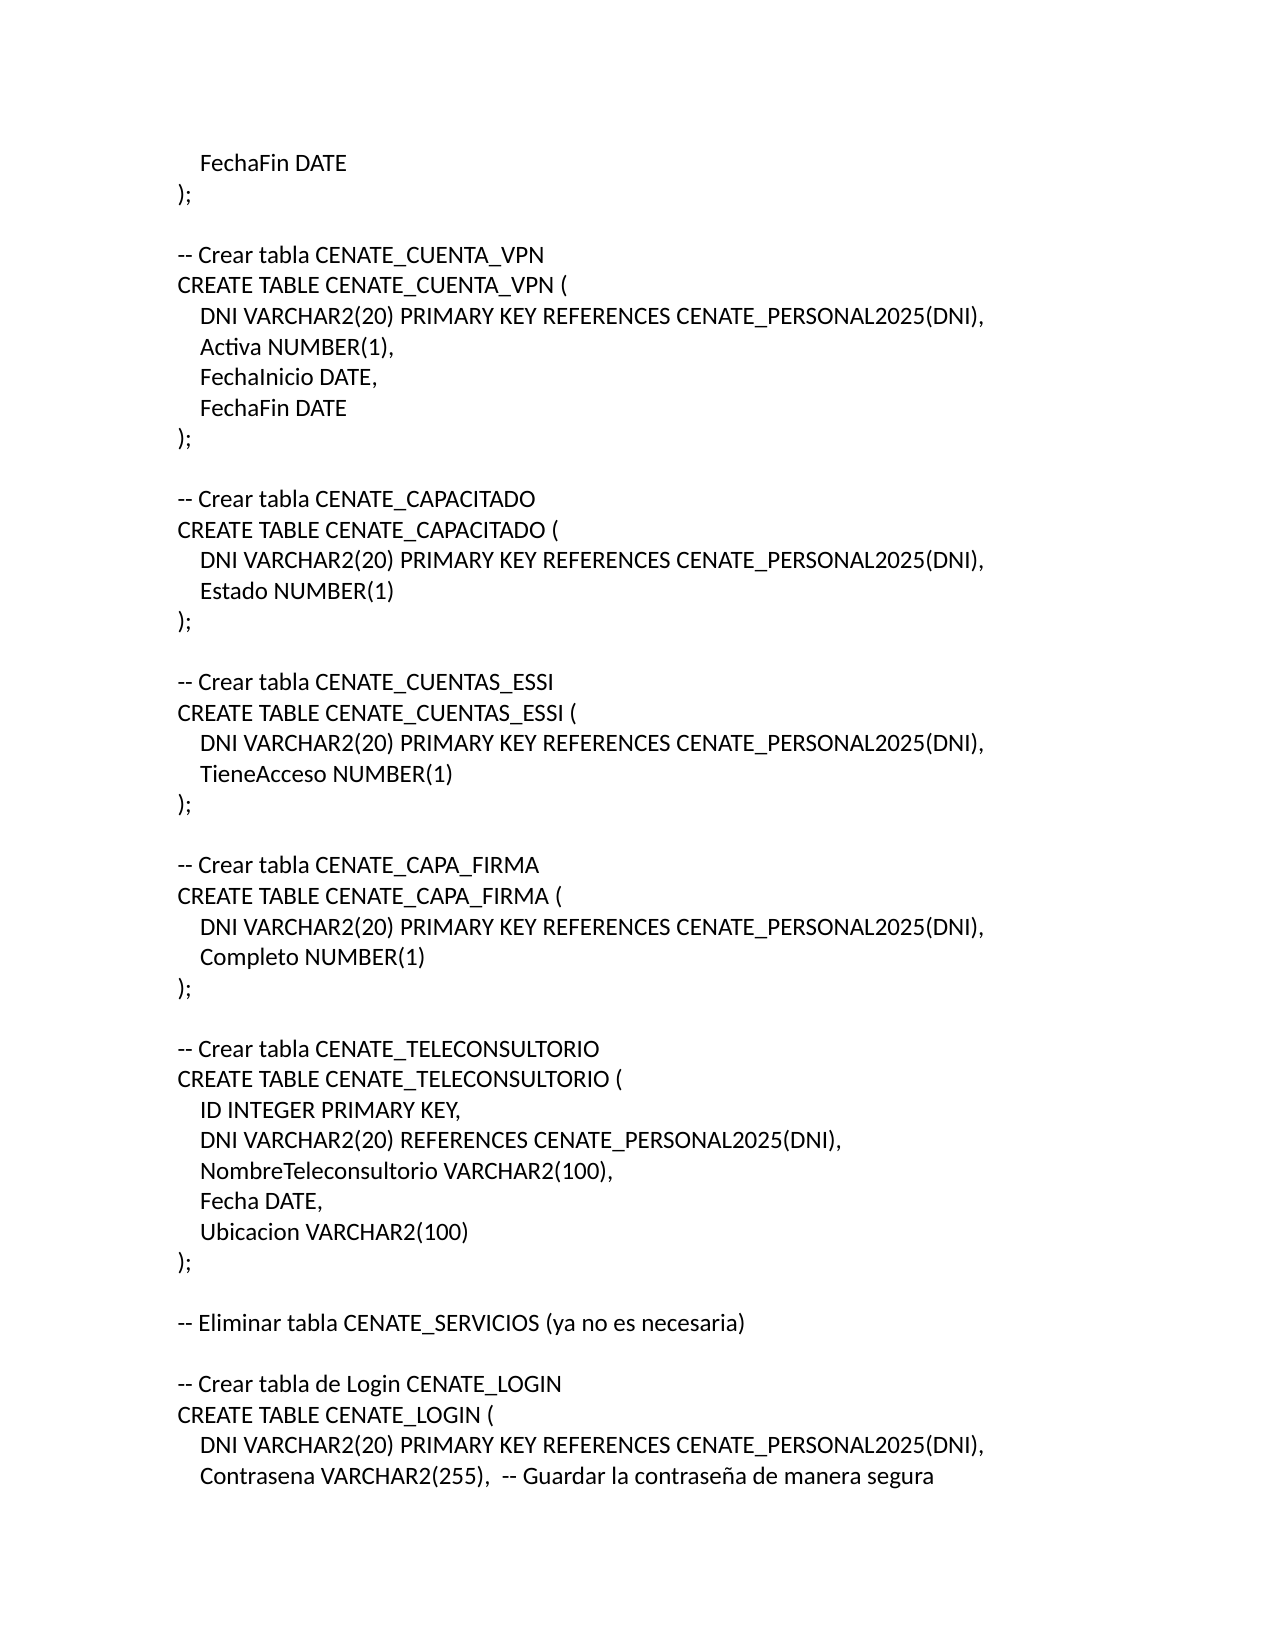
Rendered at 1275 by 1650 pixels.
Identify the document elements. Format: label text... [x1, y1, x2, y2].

text ); [177, 972, 1098, 1002]
text DNI VARCHAR2(20) PRIMARY KEY REFERENCES CENATE_PERSONAL2025(DNI), [177, 727, 1098, 758]
text ); [177, 788, 1098, 819]
text CREATE TABLE CENATE_CAPA_FIRMA ( [177, 880, 1098, 911]
text -- Crear tabla CENATE_CUENTAS_ESSI [177, 666, 1098, 697]
text CREATE TABLE CENATE_CUENTAS_ESSI ( [177, 697, 1098, 727]
text TieneAcceso NUMBER(1) [177, 758, 1098, 788]
text CREATE TABLE CENATE_CAPACITADO ( [177, 514, 1098, 544]
text CREATE TABLE CENATE_CUENTA_VPN ( [177, 270, 1098, 300]
text CREATE TABLE CENATE_TELECONSULTORIO ( [177, 1063, 1098, 1094]
text FechaFin DATE [177, 148, 1098, 178]
text ); [177, 178, 1098, 209]
text DNI VARCHAR2(20) REFERENCES CENATE_PERSONAL2025(DNI), [177, 1124, 1098, 1155]
text FechaInicio DATE, [177, 361, 1098, 392]
text Contrasena VARCHAR2(255), -- Guardar la contraseña de manera segura [177, 1460, 1098, 1491]
text ID INTEGER PRIMARY KEY, [177, 1094, 1098, 1124]
text -- Crear tabla CENATE_TELECONSULTORIO [177, 1033, 1098, 1063]
text -- Eliminar tabla CENATE_SERVICIOS (ya no es necesaria) [177, 1307, 1098, 1338]
text ); [177, 605, 1098, 636]
text -- Crear tabla CENATE_CUENTA_VPN [177, 239, 1098, 270]
text DNI VARCHAR2(20) PRIMARY KEY REFERENCES CENATE_PERSONAL2025(DNI), [177, 544, 1098, 575]
text Activa NUMBER(1), [177, 331, 1098, 361]
text ); [177, 1246, 1098, 1277]
text Fecha DATE, [177, 1185, 1098, 1216]
text -- Crear tabla CENATE_CAPA_FIRMA [177, 849, 1098, 880]
text DNI VARCHAR2(20) PRIMARY KEY REFERENCES CENATE_PERSONAL2025(DNI), [177, 300, 1098, 331]
text -- Crear tabla de Login CENATE_LOGIN [177, 1368, 1098, 1399]
text DNI VARCHAR2(20) PRIMARY KEY REFERENCES CENATE_PERSONAL2025(DNI), [177, 911, 1098, 941]
text ); [177, 422, 1098, 453]
text Estado NUMBER(1) [177, 575, 1098, 605]
text -- Crear tabla CENATE_CAPACITADO [177, 483, 1098, 514]
text DNI VARCHAR2(20) PRIMARY KEY REFERENCES CENATE_PERSONAL2025(DNI), [177, 1429, 1098, 1460]
text Ubicacion VARCHAR2(100) [177, 1216, 1098, 1246]
text NombreTeleconsultorio VARCHAR2(100), [177, 1155, 1098, 1185]
text FechaFin DATE [177, 392, 1098, 422]
text Completo NUMBER(1) [177, 941, 1098, 972]
text CREATE TABLE CENATE_LOGIN ( [177, 1399, 1098, 1429]
